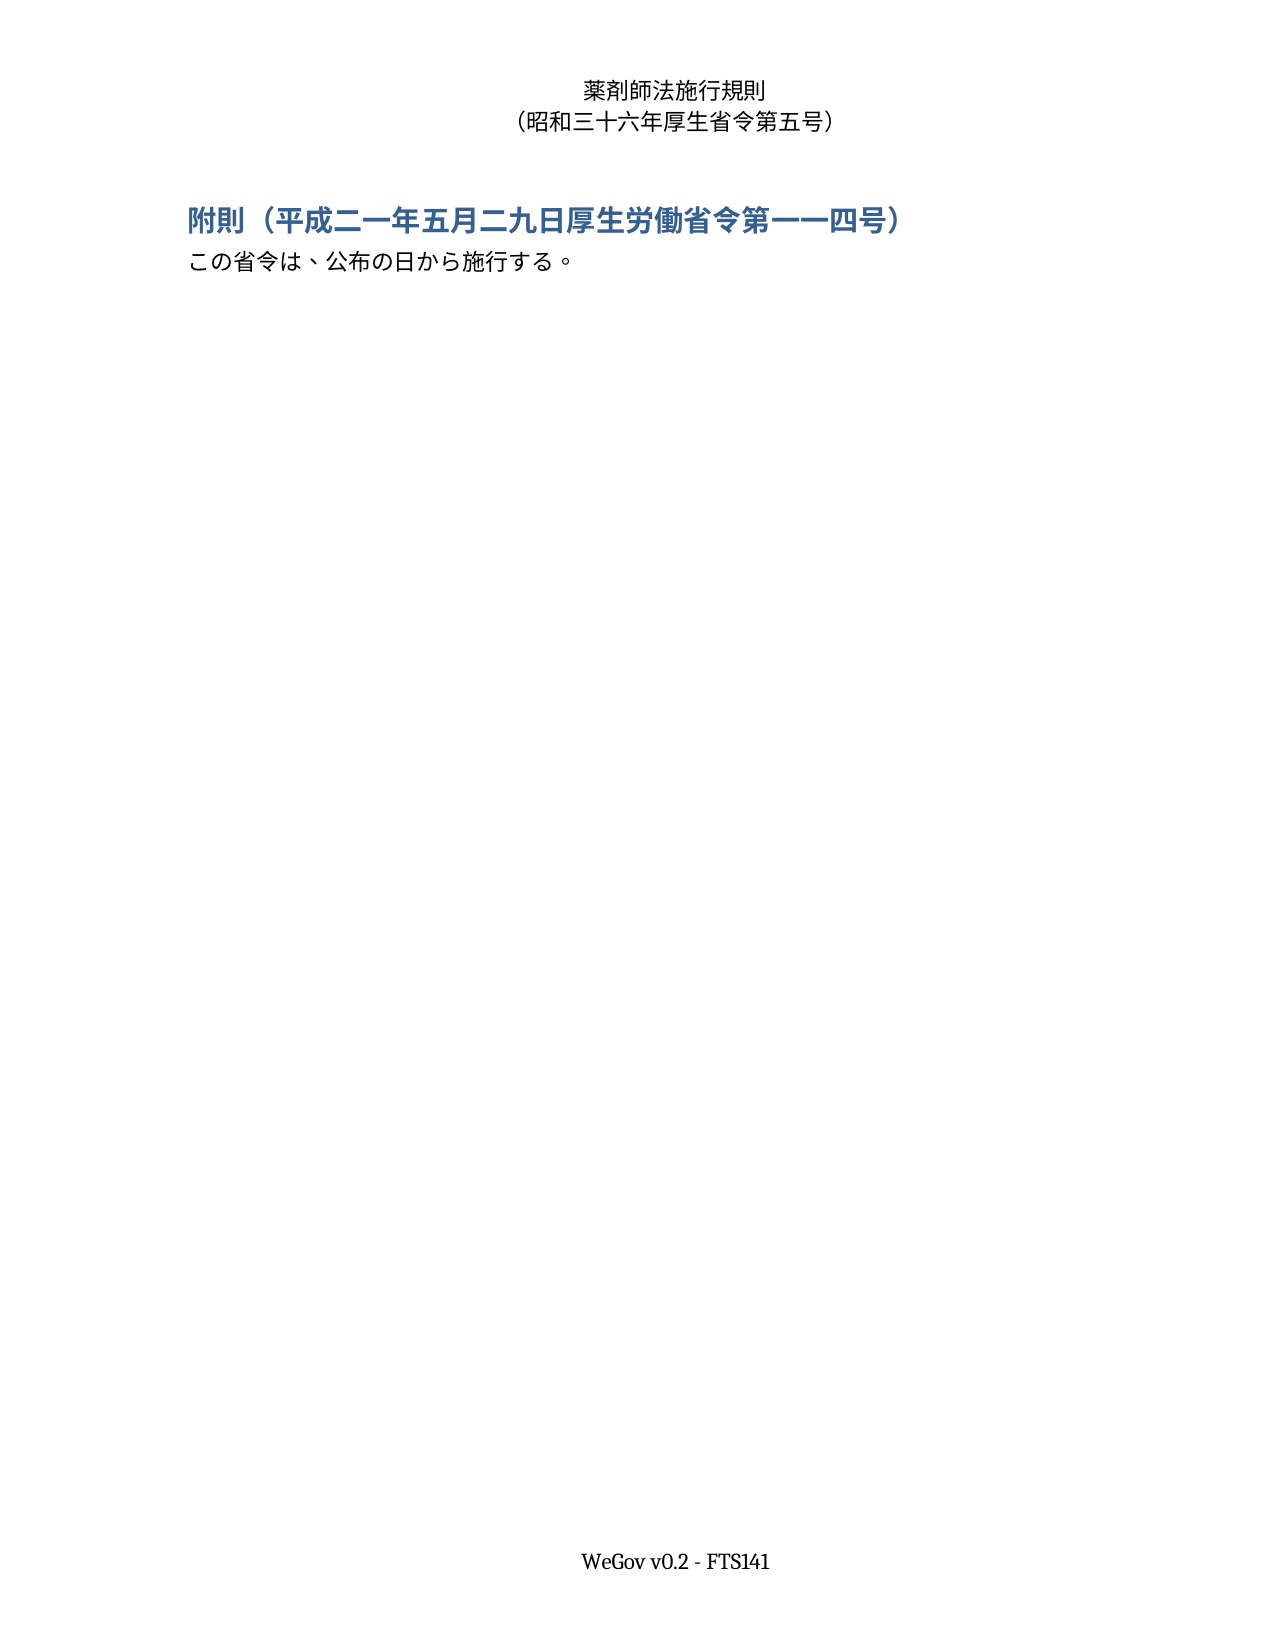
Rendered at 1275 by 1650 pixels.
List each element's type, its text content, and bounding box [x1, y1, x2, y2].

subtitle 附則（平成二一年五月二九日厚生労働省令第一一四号） [187, 200, 1087, 240]
text この省令は、公布の日から施行する。 [187, 246, 1087, 277]
